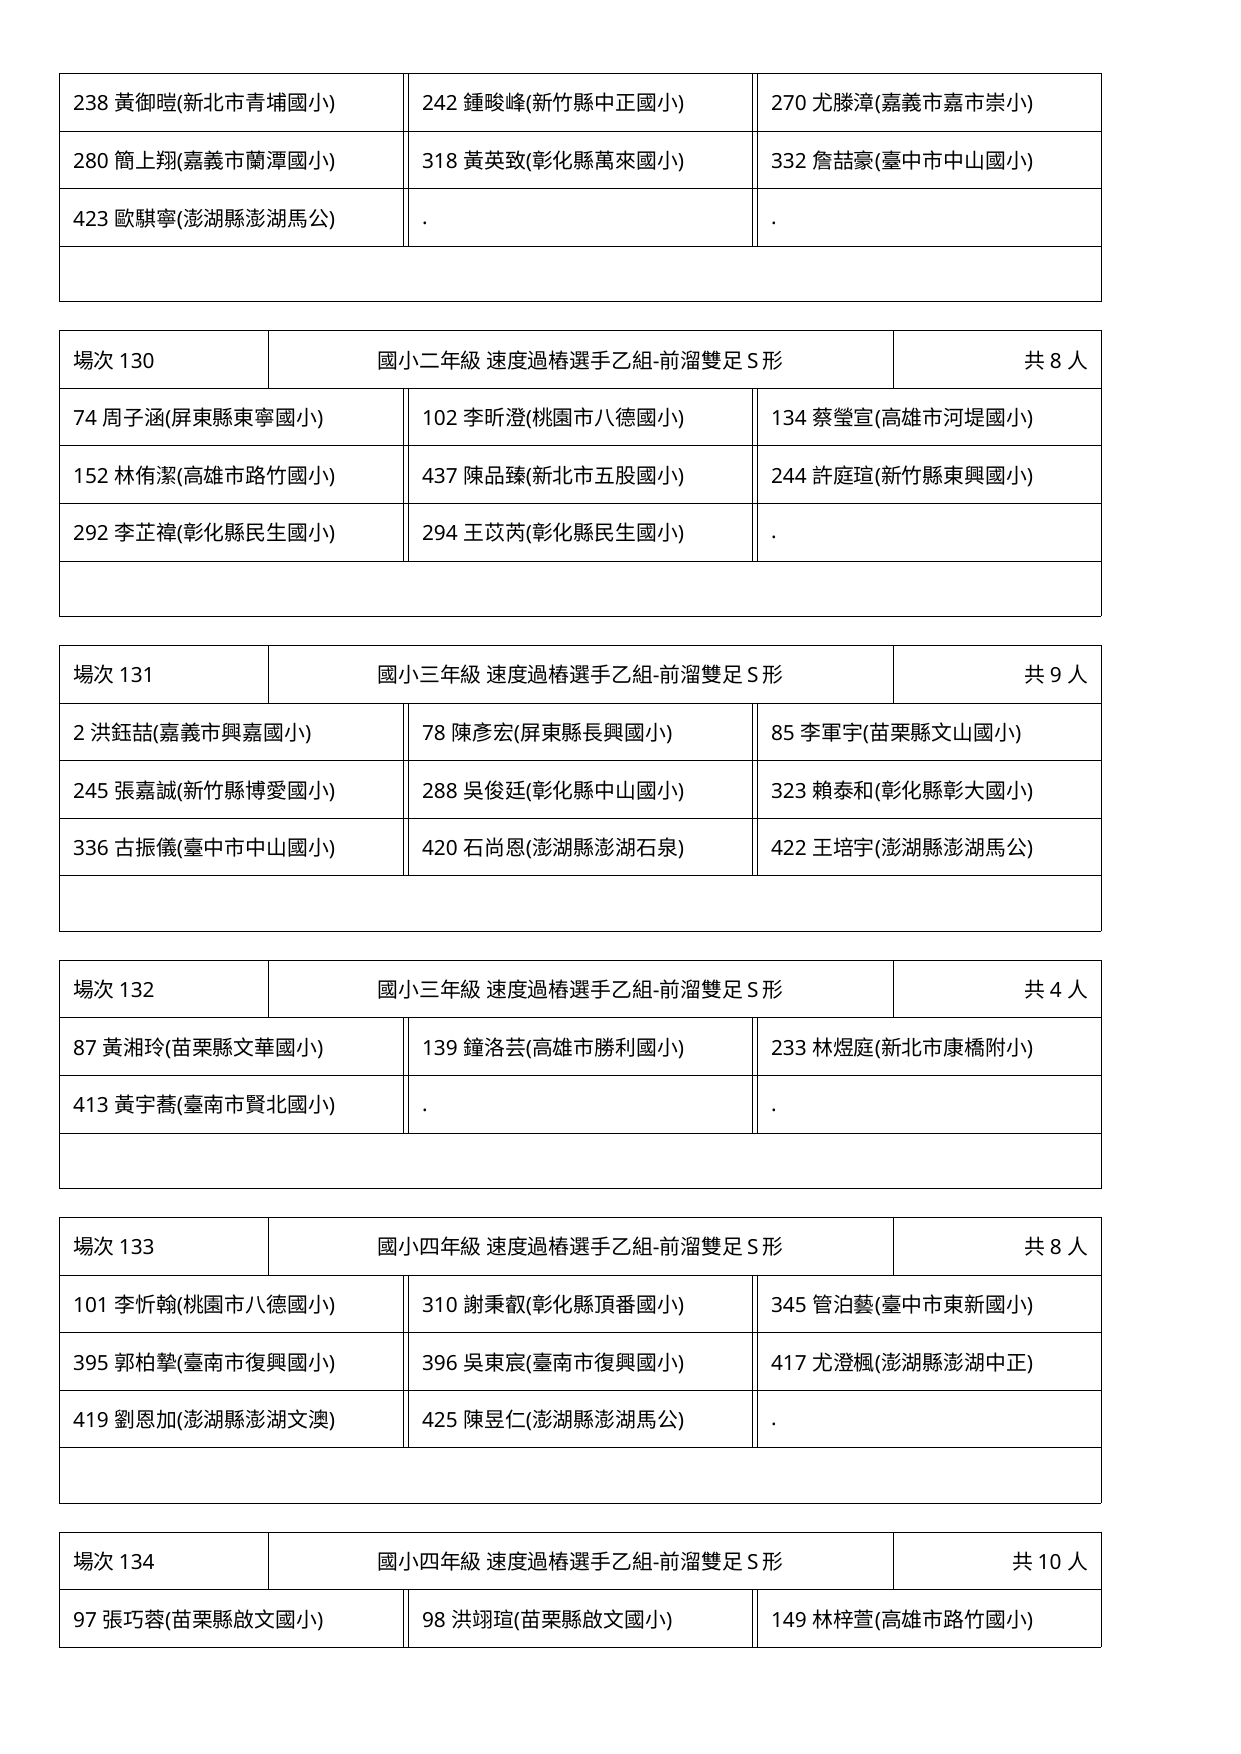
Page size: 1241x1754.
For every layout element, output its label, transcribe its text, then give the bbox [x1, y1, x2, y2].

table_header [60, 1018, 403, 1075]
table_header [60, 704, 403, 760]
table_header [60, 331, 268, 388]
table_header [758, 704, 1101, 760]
table_cell 332 詹喆豪(臺中市中山國小) [758, 132, 1101, 188]
table_cell 280 簡上翔(嘉義市蘭潭國小) [60, 132, 403, 188]
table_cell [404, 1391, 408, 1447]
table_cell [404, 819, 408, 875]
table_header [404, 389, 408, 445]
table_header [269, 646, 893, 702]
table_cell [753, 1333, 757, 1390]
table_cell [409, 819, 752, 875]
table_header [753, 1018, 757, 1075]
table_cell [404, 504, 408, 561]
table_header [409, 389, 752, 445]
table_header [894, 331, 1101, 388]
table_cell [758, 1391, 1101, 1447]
table_cell 270 尤滕漳(嘉義市嘉市崇小) [758, 74, 1101, 131]
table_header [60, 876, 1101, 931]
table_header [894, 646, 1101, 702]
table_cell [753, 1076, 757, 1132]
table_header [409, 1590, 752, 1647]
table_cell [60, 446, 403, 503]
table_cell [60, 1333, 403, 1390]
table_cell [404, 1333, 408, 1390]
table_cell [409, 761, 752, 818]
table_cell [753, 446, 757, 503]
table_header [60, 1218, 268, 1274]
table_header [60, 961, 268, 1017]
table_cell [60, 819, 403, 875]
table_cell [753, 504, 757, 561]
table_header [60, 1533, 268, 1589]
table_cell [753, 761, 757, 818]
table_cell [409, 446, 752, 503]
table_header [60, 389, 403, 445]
table_cell 238 黃御暟(新北市青埔國小) [60, 74, 403, 131]
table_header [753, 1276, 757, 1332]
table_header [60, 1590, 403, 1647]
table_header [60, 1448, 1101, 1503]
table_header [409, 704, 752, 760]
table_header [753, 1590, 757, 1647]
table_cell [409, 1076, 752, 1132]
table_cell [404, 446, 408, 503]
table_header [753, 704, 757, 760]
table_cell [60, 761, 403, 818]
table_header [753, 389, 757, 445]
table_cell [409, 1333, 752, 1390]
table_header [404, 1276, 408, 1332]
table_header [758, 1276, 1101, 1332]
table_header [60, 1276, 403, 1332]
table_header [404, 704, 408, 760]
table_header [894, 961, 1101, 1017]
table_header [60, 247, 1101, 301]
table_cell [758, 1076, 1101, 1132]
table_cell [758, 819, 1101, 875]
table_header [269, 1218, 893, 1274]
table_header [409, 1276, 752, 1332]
table_cell 242 鍾畯峰(新竹縣中正國小) [409, 74, 752, 131]
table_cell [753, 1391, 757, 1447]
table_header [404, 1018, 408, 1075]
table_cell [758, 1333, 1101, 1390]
table_cell 423 歐騏寧(澎湖縣澎湖馬公) [60, 189, 403, 246]
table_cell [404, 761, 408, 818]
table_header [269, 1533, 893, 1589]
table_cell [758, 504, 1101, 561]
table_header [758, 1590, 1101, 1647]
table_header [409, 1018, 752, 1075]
table_cell 318 黃英致(彰化縣萬來國小) [409, 132, 752, 188]
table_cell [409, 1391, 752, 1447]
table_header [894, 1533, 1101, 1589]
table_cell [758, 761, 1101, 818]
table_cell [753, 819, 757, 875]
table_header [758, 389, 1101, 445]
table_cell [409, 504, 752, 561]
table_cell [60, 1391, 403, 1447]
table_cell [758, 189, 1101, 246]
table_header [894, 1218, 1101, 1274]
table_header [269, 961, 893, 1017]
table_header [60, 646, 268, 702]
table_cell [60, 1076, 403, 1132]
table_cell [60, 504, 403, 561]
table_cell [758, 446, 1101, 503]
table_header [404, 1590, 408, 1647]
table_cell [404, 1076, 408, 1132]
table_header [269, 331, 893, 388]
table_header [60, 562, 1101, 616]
table_cell . [409, 189, 752, 246]
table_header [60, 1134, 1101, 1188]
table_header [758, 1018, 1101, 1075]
